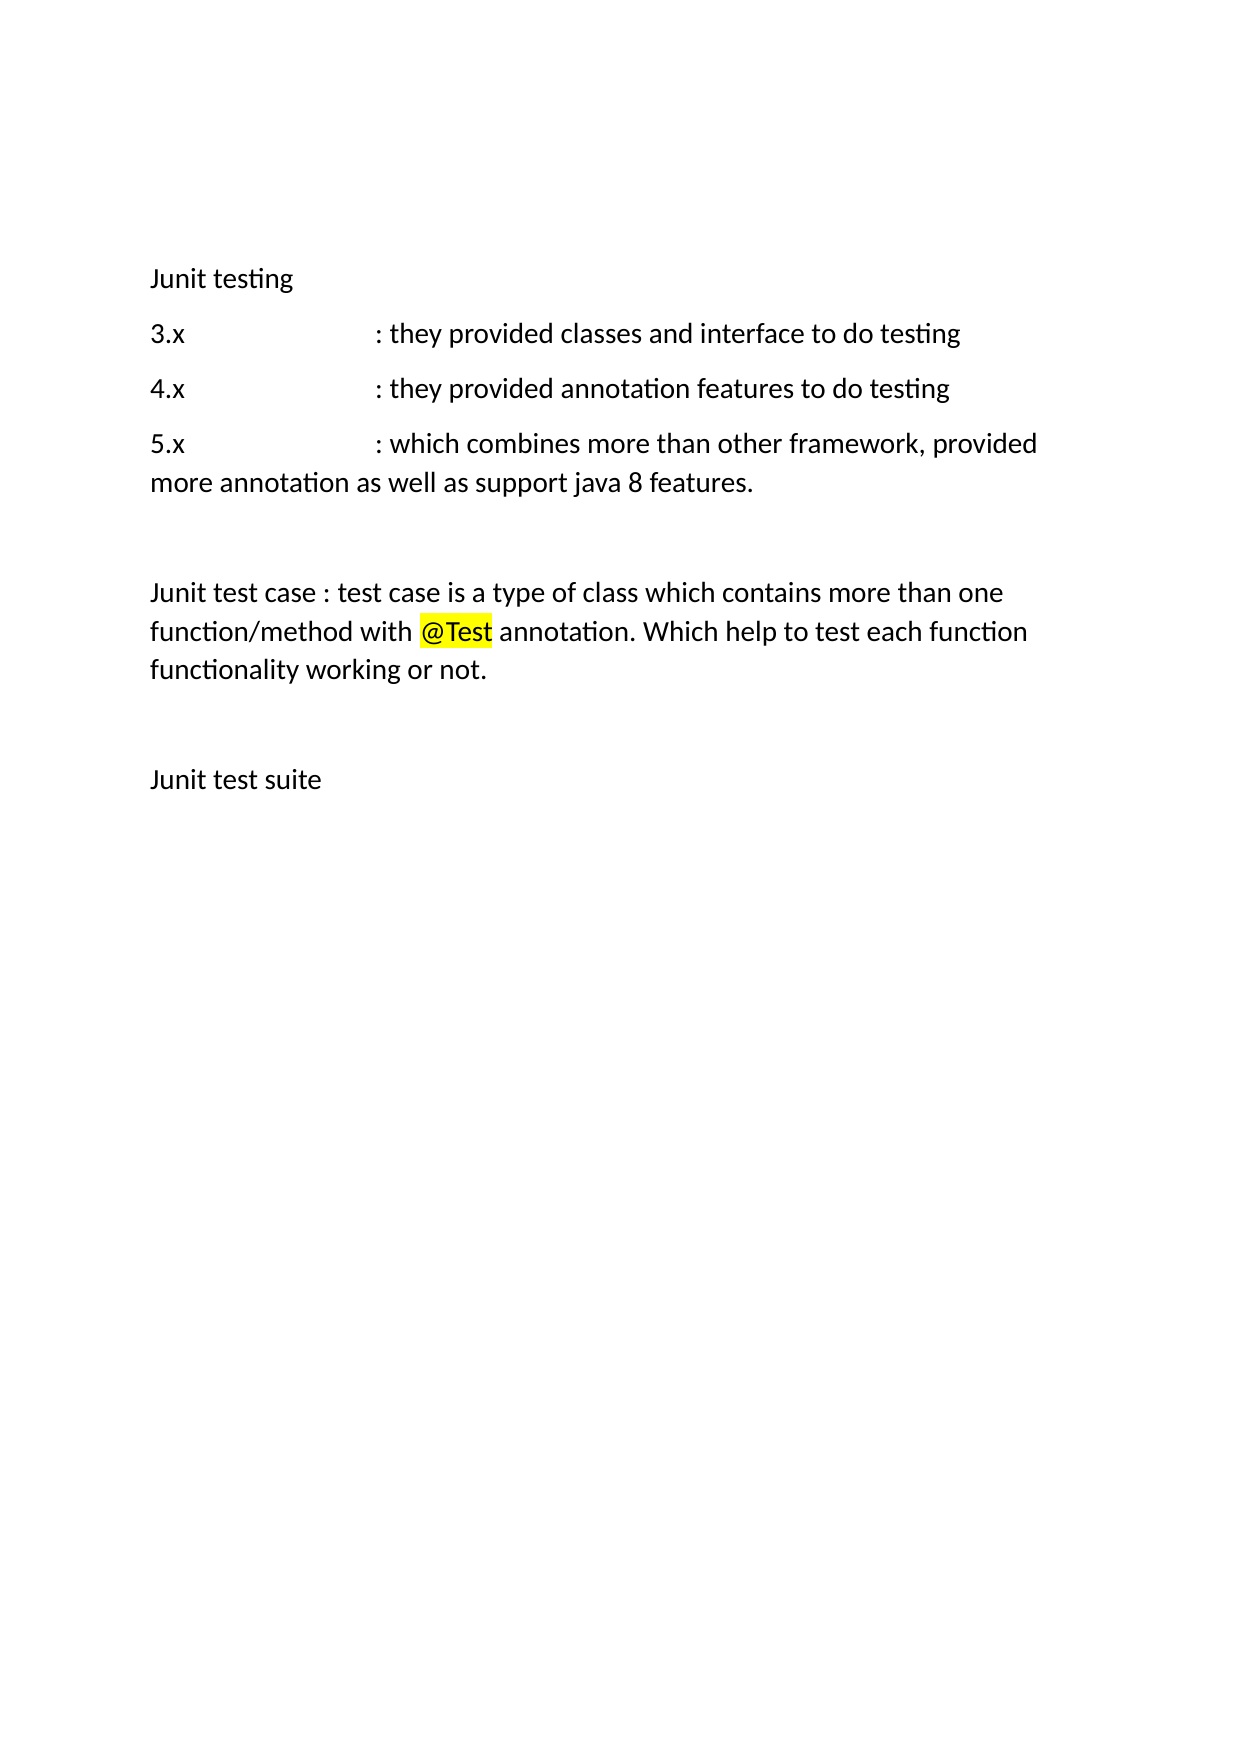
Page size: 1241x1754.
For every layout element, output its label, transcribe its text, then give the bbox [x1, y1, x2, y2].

text Junit test suite [150, 761, 1090, 797]
text Junit test case : test case is a type of class which contains more than one function/method with @Test annotation. Which help to test each function functionality working or not. [150, 574, 1090, 687]
text 5.x : which combines more than other framework, provided more annotation as well as support java 8 features. [150, 426, 1090, 499]
text Junit testing [150, 260, 1090, 296]
text 4.x : they provided annotation features to do testing [150, 370, 1090, 406]
text 3.x : they provided classes and interface to do testing [150, 315, 1090, 351]
